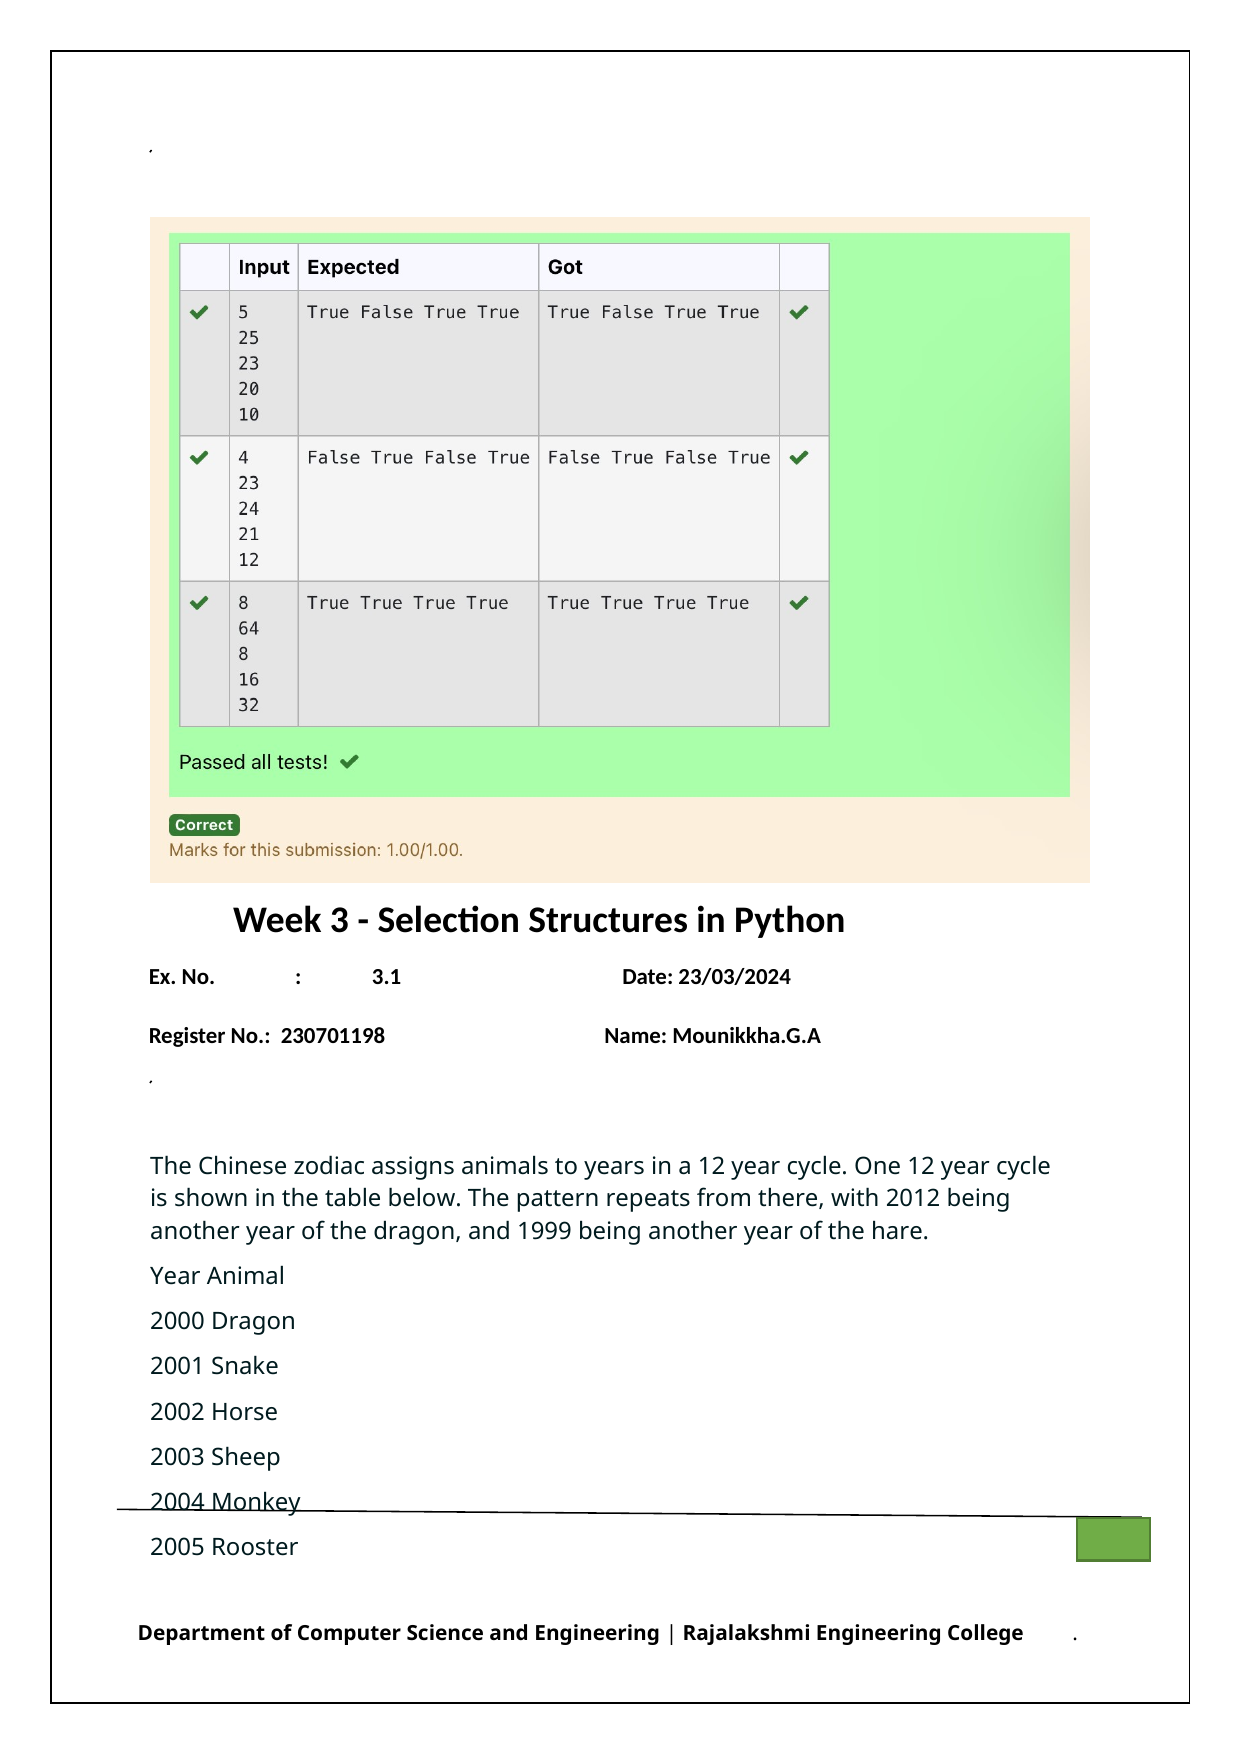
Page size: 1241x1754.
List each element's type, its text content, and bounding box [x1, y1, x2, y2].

text 2002 Horse [150, 1394, 1090, 1427]
text Week 3 - Selection Structures in Python [150, 896, 1090, 942]
text Register No.: 230701198 Name: Mounikkha.G.A [148, 1021, 1090, 1049]
picture [150, 217, 1090, 883]
text 2000 Dragon [150, 1304, 1090, 1337]
text The Chinese zodiac assigns animals to years in a 12 year cycle. One 12 year cycle is shown in the table below. The pattern repeats from there, with 2012 being another year of the dragon, and 1999 being another year of the hare. [150, 1149, 1090, 1246]
text 2003 Sheep [150, 1439, 1090, 1472]
text 2005 Rooster [150, 1529, 1090, 1562]
text Ex. No. : 3.1 Date: 23/03/2024 [148, 962, 1090, 990]
text Year Animal [150, 1259, 1090, 1292]
text 2004 Monkey [150, 1484, 1090, 1517]
text 2001 Snake [150, 1349, 1090, 1382]
